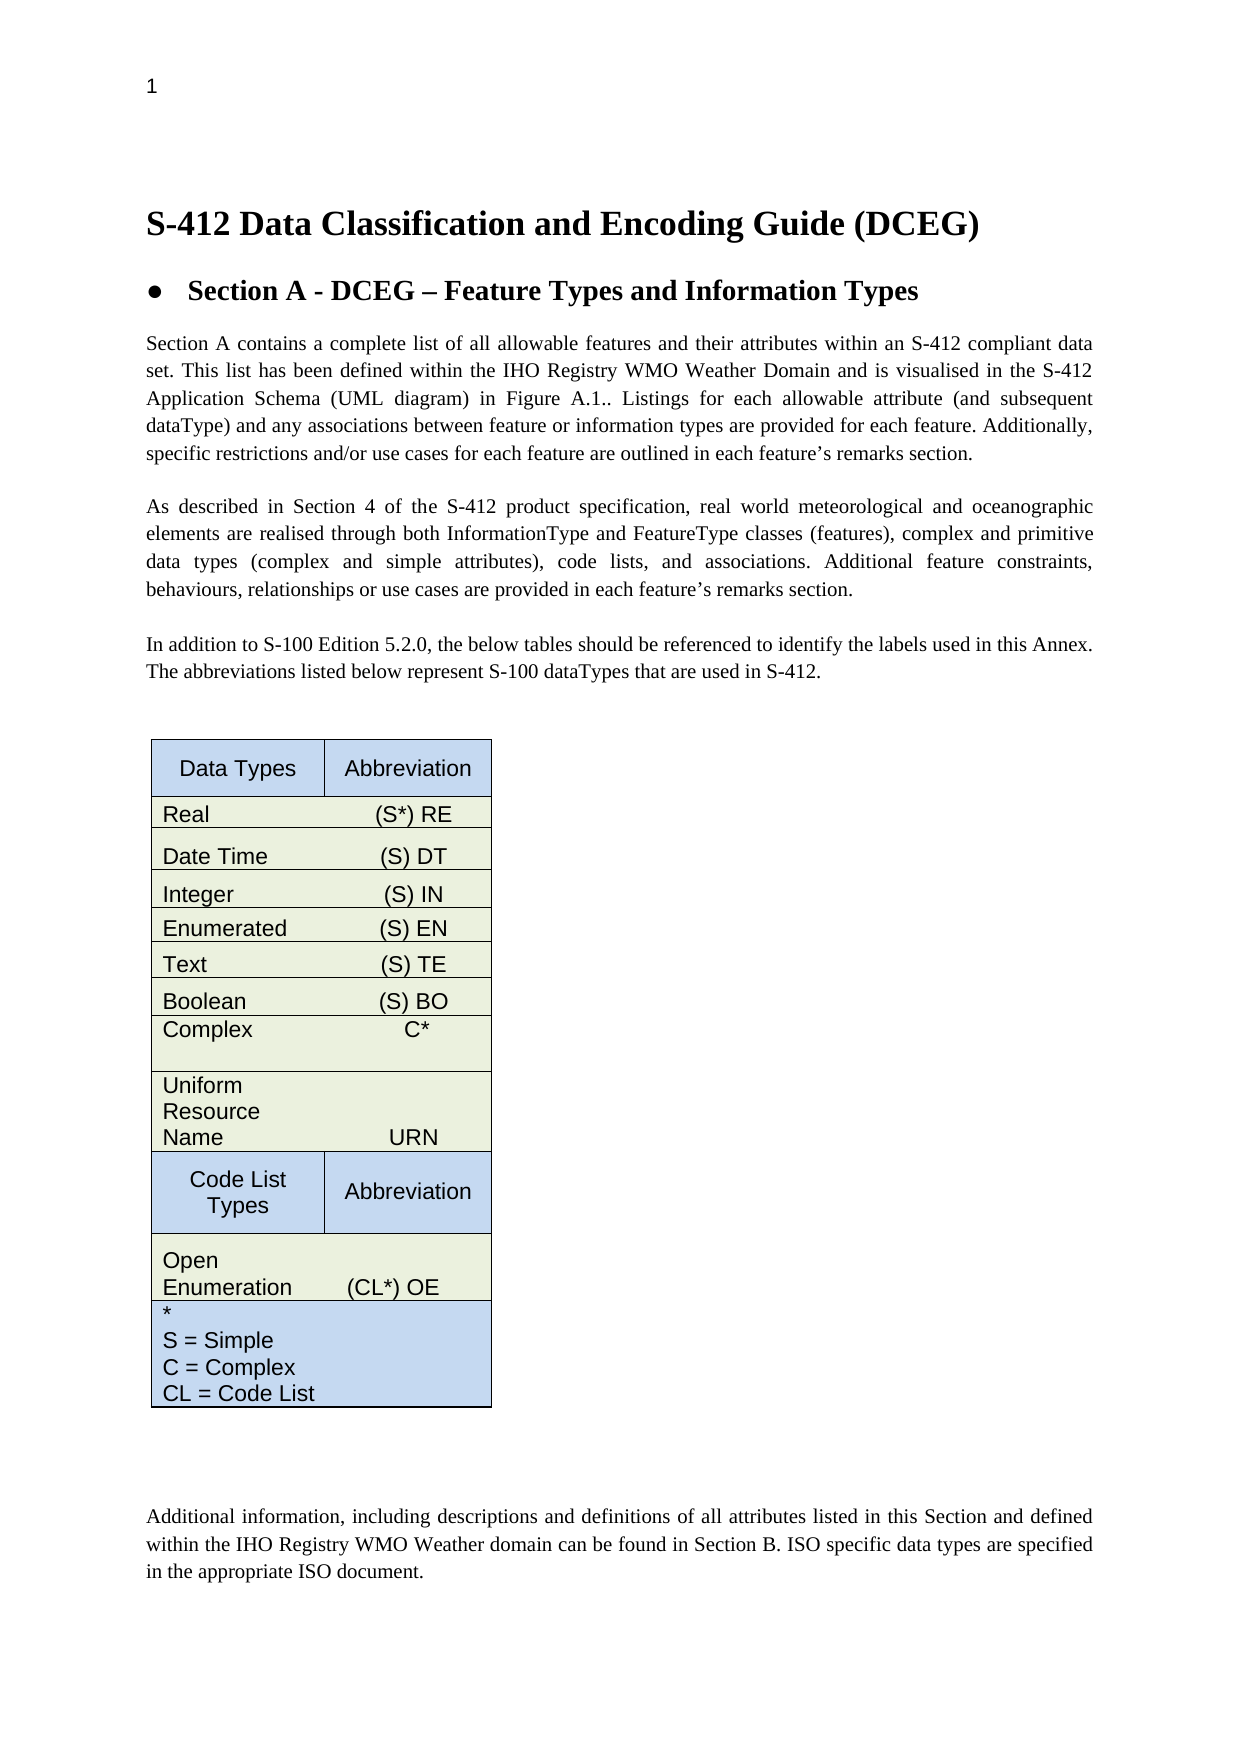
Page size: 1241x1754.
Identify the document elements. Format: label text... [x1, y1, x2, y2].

table_cell Text [152, 942, 335, 977]
table_cell (S) BO [335, 978, 491, 1015]
table_cell Date Time [152, 828, 335, 869]
table_cell (CL*) OE [335, 1234, 491, 1300]
text Additional information, including descriptions and definitions of all attributes listed in this Section and defined within the IHO Registry WMO Weather domain can be found in Section B. ISO specific data types are specified in the appropriate ISO document. [146, 1504, 1094, 1583]
table_cell Boolean [152, 978, 335, 1015]
table_cell Complex [152, 1016, 335, 1071]
text As described in Section 4 of the S-412 product specification, real world meteorological and oceanographic elements are realised through both InformationType and FeatureType classes (features), complex and primitive data types (complex and simple attributes), code lists, and associations. Additional feature constraints, behaviours, relationships or use cases are provided in each feature’s remarks section. [146, 494, 1094, 601]
table_cell Abbreviation [325, 1152, 491, 1233]
title S-412 Data Classification and Encoding Guide (DCEG) [146, 202, 1094, 243]
table_cell C* [335, 1016, 491, 1071]
table_cell Uniform Resource Name [152, 1072, 335, 1151]
table_cell * S = Simple C = Complex CL = Code List [152, 1301, 335, 1406]
table_cell Real [152, 797, 335, 827]
table_cell Code List Types [152, 1152, 324, 1233]
table_header Data Types [152, 740, 324, 796]
table_cell [335, 1301, 491, 1406]
table_cell (S) TE [335, 942, 491, 977]
table_cell Enumerated [152, 908, 335, 941]
table_cell (S) EN [335, 908, 491, 941]
table_cell (S) DT [335, 828, 491, 869]
table_header Abbreviation [325, 740, 491, 796]
table_cell (S*) RE [335, 797, 491, 827]
subtitle Section A - DCEG – Feature Types and Information Types [146, 277, 1094, 306]
table_cell (S) IN [335, 870, 491, 907]
table_cell Open Enumeration [152, 1234, 335, 1300]
text Section A contains a complete list of all allowable features and their attributes within an S-412 compliant data set. This list has been defined within the IHO Registry WMO Weather Domain and is visualised in the S-412 Application Schema (UML diagram) in Figure A.1.. Listings for each allowable attribute (and subsequent dataType) and any associations between feature or information types are provided for each feature. Additionally, specific restrictions and/or use cases for each feature are outlined in each feature’s remarks section. [146, 331, 1094, 465]
table_cell Integer [152, 870, 335, 907]
text In addition to S-100 Edition 5.2.0, the below tables should be referenced to identify the labels used in this Annex. The abbreviations listed below represent S-100 dataTypes that are used in S-412. [146, 632, 1094, 683]
table_cell URN [335, 1072, 491, 1151]
